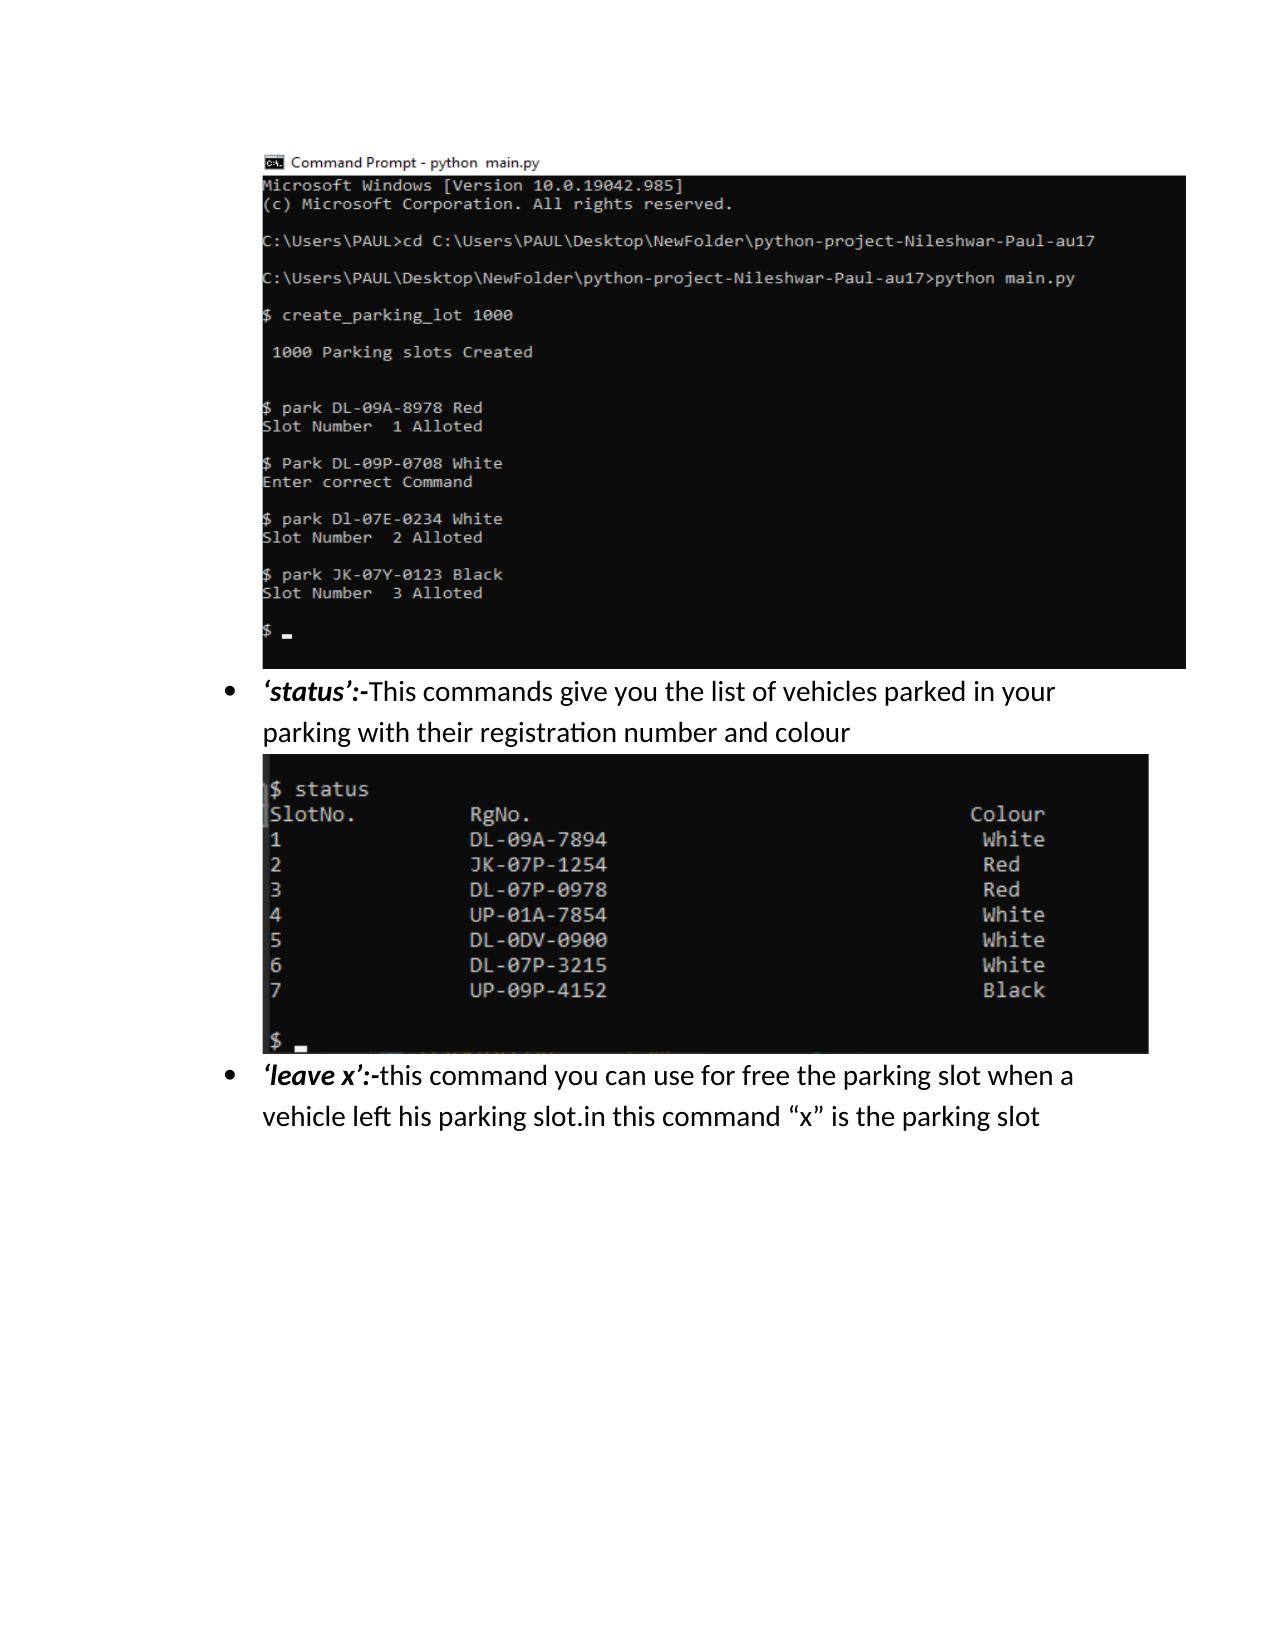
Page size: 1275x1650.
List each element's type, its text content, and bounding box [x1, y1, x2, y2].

picture [262, 150, 1186, 669]
list ‘status’:-This commands give you the list of vehicles parked in your parking with their registration number and colour [225, 673, 1125, 749]
list ‘leave x’:-this command you can use for free the parking slot when a vehicle left his parking slot.in this command “x” is the parking slot number of vehicle. [225, 1057, 1125, 1134]
picture [262, 754, 1149, 1054]
